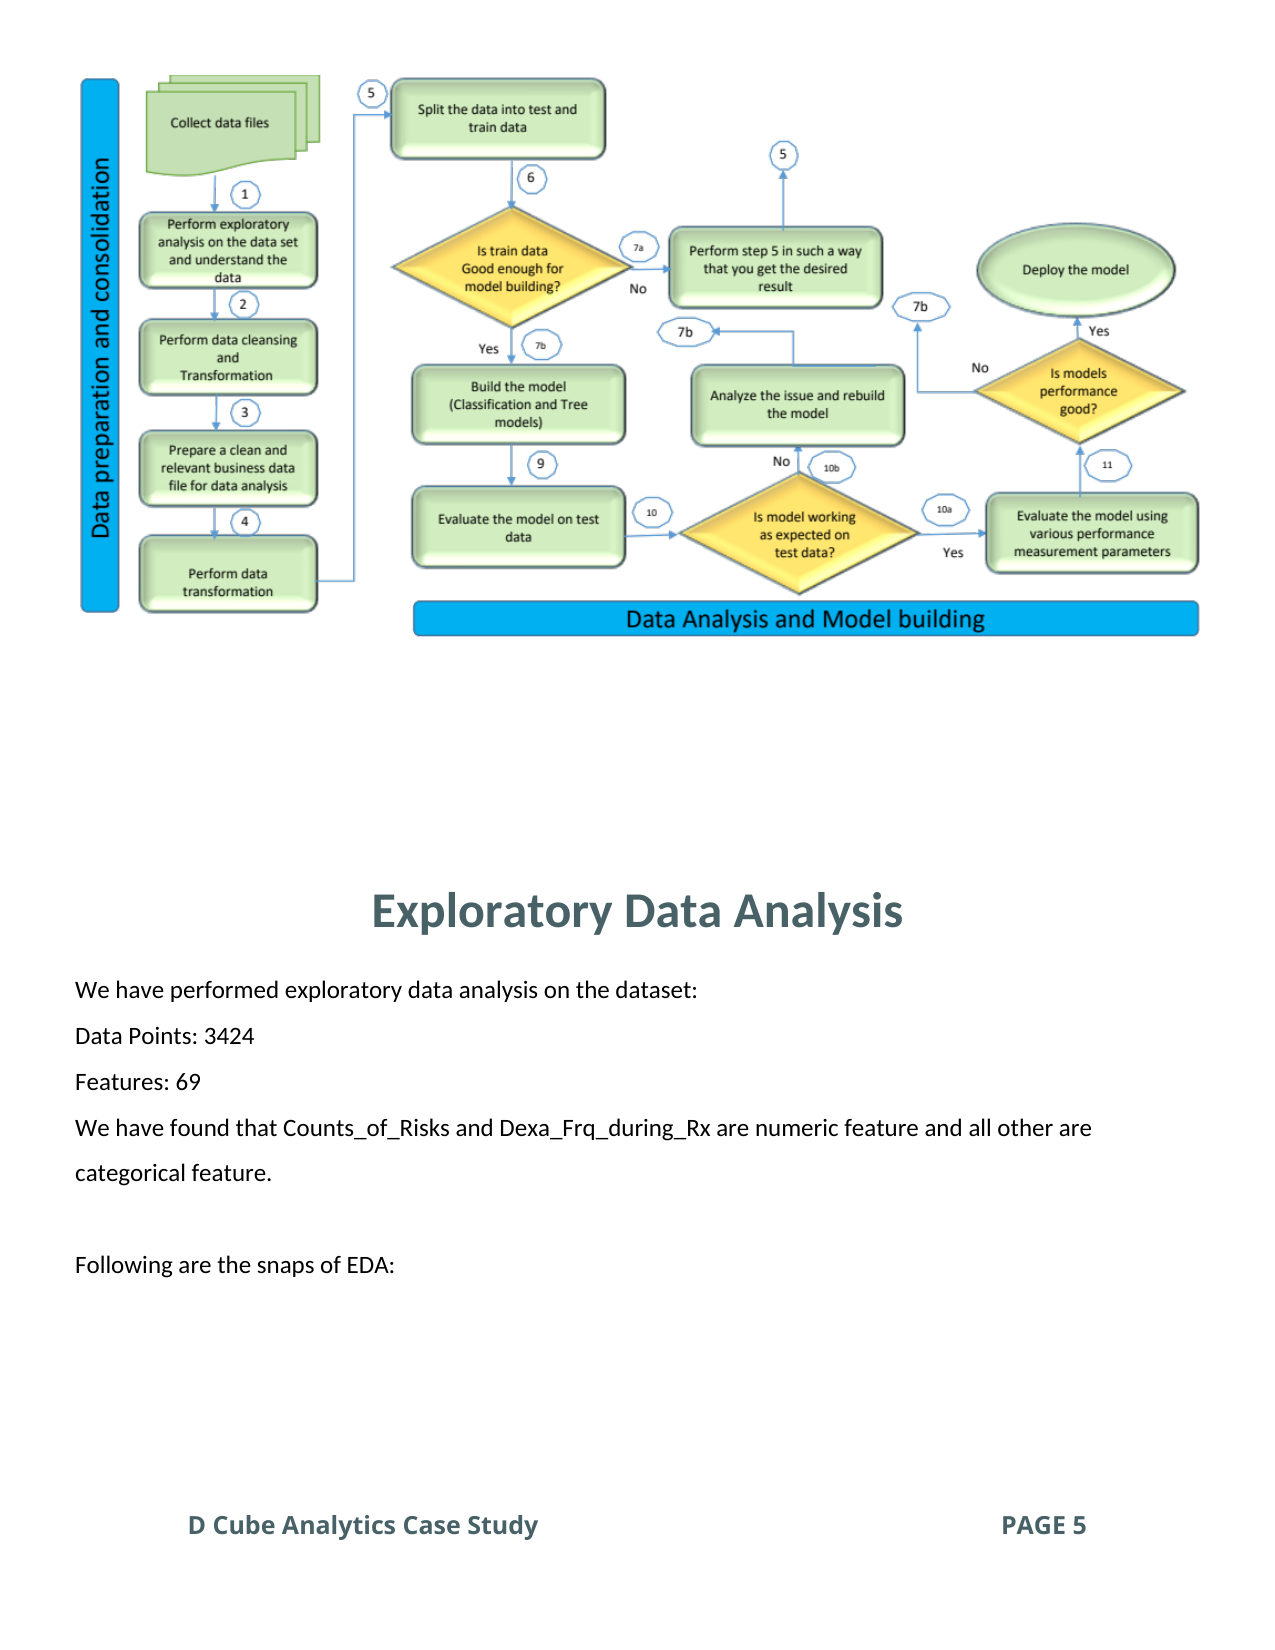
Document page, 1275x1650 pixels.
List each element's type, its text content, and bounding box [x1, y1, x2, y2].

text Following are the snaps of EDA: [75, 1249, 1200, 1279]
text Data Points: 3424 [75, 1020, 1200, 1051]
text We have found that Counts_of_Risks and Dexa_Frq_during_Rx are numeric feature and all other are categorical feature. [75, 1112, 1200, 1188]
text We have performed exploratory data analysis on the dataset: [75, 974, 1200, 1005]
subtitle Exploratory Data Analysis [75, 879, 1200, 940]
text Features: 69 [75, 1066, 1200, 1096]
